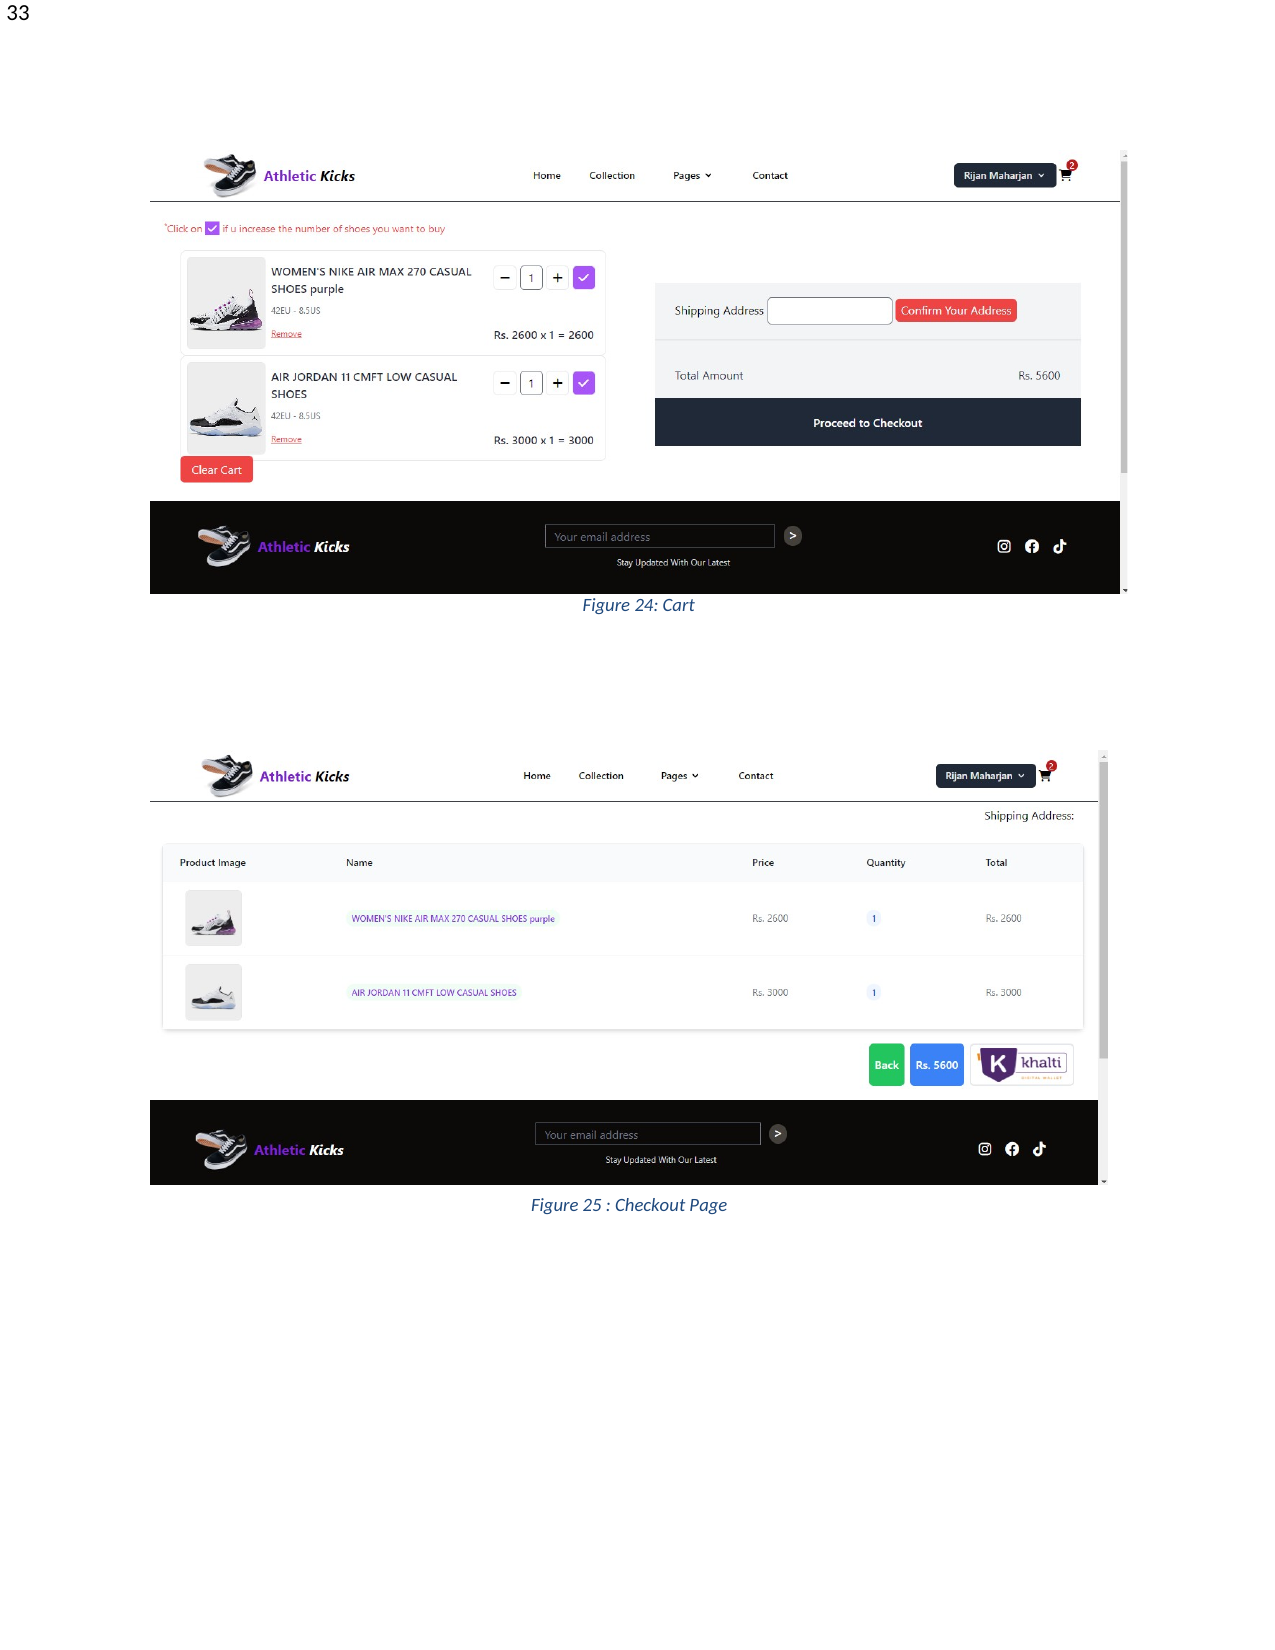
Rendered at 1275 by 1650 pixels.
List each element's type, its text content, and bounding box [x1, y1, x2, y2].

picture [150, 750, 1108, 1185]
picture [150, 150, 1128, 594]
